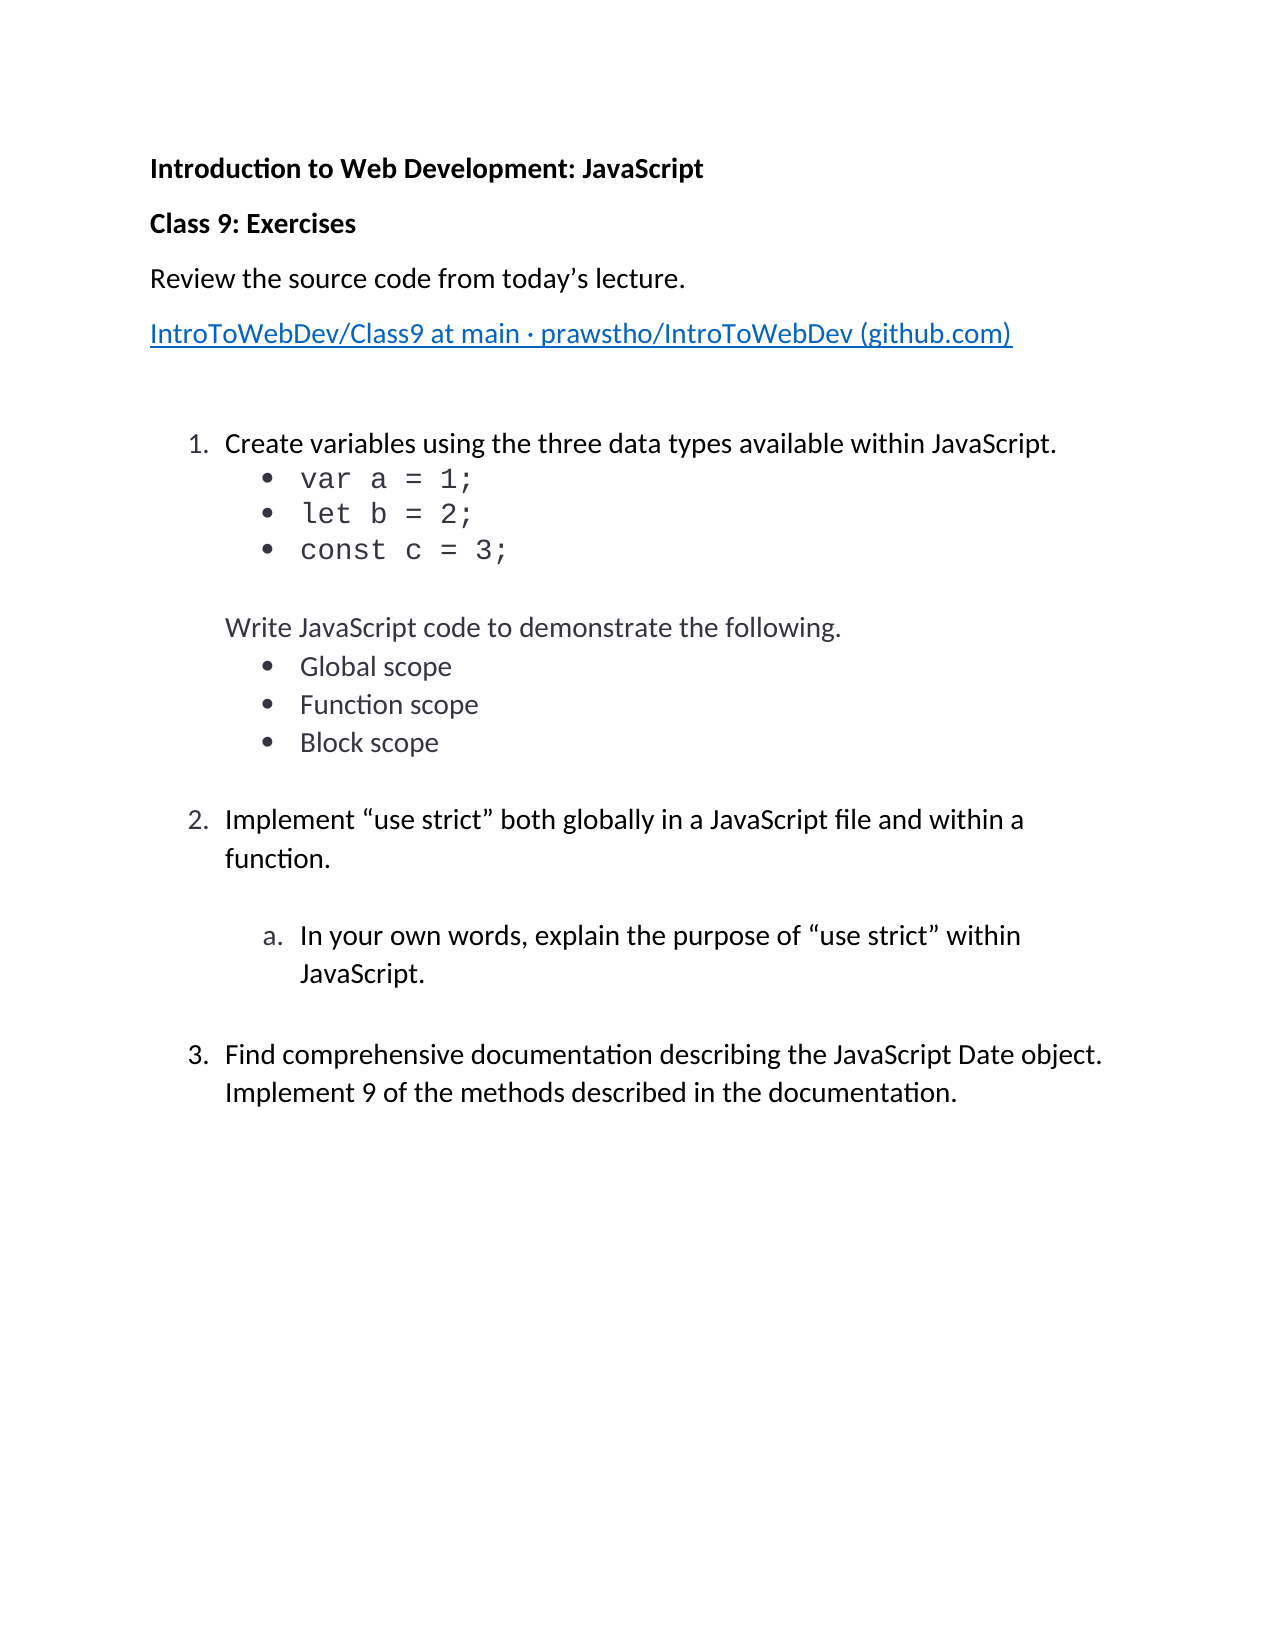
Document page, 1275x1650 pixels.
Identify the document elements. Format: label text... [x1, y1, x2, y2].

list Block scope [262, 724, 1125, 760]
list Function scope [262, 686, 1125, 722]
text IntroToWebDev/Class9 at main · prawstho/IntroToWebDev (github.com) [150, 315, 1125, 351]
list const c = 3; [262, 535, 1125, 568]
list Find comprehensive documentation describing the JavaScript Date object. Implement 9 of the methods described in the documentation. [187, 1036, 1125, 1110]
text Introduction to Web Development: JavaScript [150, 150, 1125, 186]
list Write JavaScript code to demonstrate the following. [225, 609, 1125, 645]
text Class 9: Exercises [150, 205, 1125, 241]
list var a = 1; [262, 464, 1125, 497]
list let b = 2; [262, 499, 1125, 533]
text Review the source code from today’s lecture. [150, 260, 1125, 296]
list Create variables using the three data types available within JavaScript. [187, 426, 1125, 461]
list Global scope [262, 648, 1125, 683]
list In your own words, explain the purpose of “use strict” within JavaScript. [262, 917, 1125, 991]
list Implement “use strict” both globally in a JavaScript file and within a function. [187, 801, 1125, 876]
